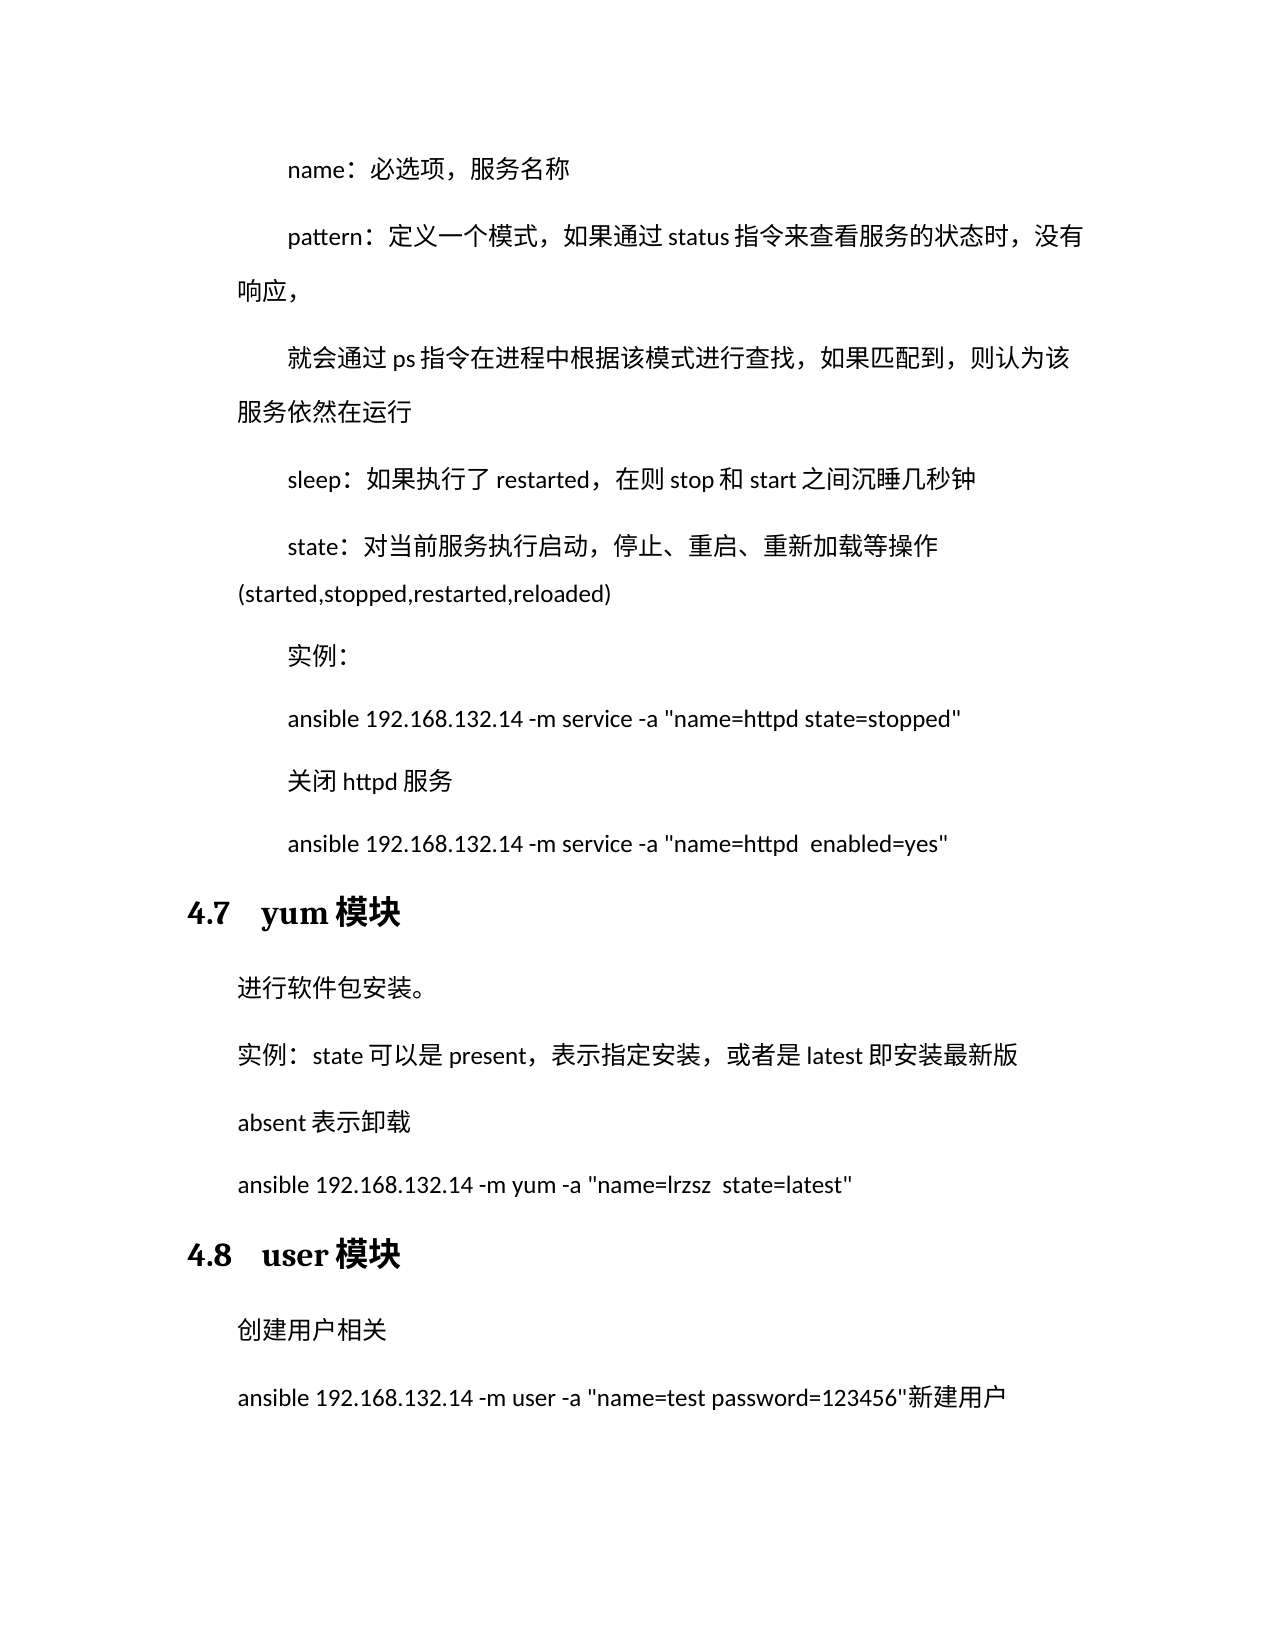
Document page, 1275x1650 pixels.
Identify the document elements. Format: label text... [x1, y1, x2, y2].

text ansible 192.168.132.14 -m service -a "name=httpd enabled=yes" [237, 828, 1087, 858]
text pattern：定义一个模式，如果通过status指令来查看服务的状态时，没有响应， [237, 217, 1087, 307]
text absent表示卸载 [187, 1103, 1087, 1139]
subtitle yum模块 [187, 886, 1087, 934]
text sleep：如果执行了restarted，在则stop和start之间沉睡几秒钟 [237, 459, 1087, 496]
text state：对当前服务执行启动，停止、重启、重新加载等操作(started,stopped,restarted,reloaded) [237, 526, 1087, 608]
text 实例： [237, 636, 1087, 672]
text 实例：state可以是present，表示指定安装，或者是latest即安装最新版 [187, 1036, 1087, 1072]
text ansible 192.168.132.14 -m user -a "name=test password=123456"新建用户 [187, 1377, 1087, 1413]
text 进行软件包安装。 [187, 969, 1087, 1005]
text 关闭httpd服务 [237, 761, 1087, 797]
subtitle user模块 [187, 1228, 1087, 1276]
text ansible 192.168.132.14 -m service -a "name=httpd state=stopped" [237, 703, 1087, 733]
text 就会通过ps指令在进程中根据该模式进行查找，如果匹配到，则认为该服务依然在运行 [237, 338, 1087, 429]
text ansible 192.168.132.14 -m yum -a "name=lrzsz state=latest" [187, 1169, 1087, 1200]
text 创建用户相关 [187, 1310, 1087, 1347]
text name：必选项，服务名称 [237, 150, 1087, 186]
